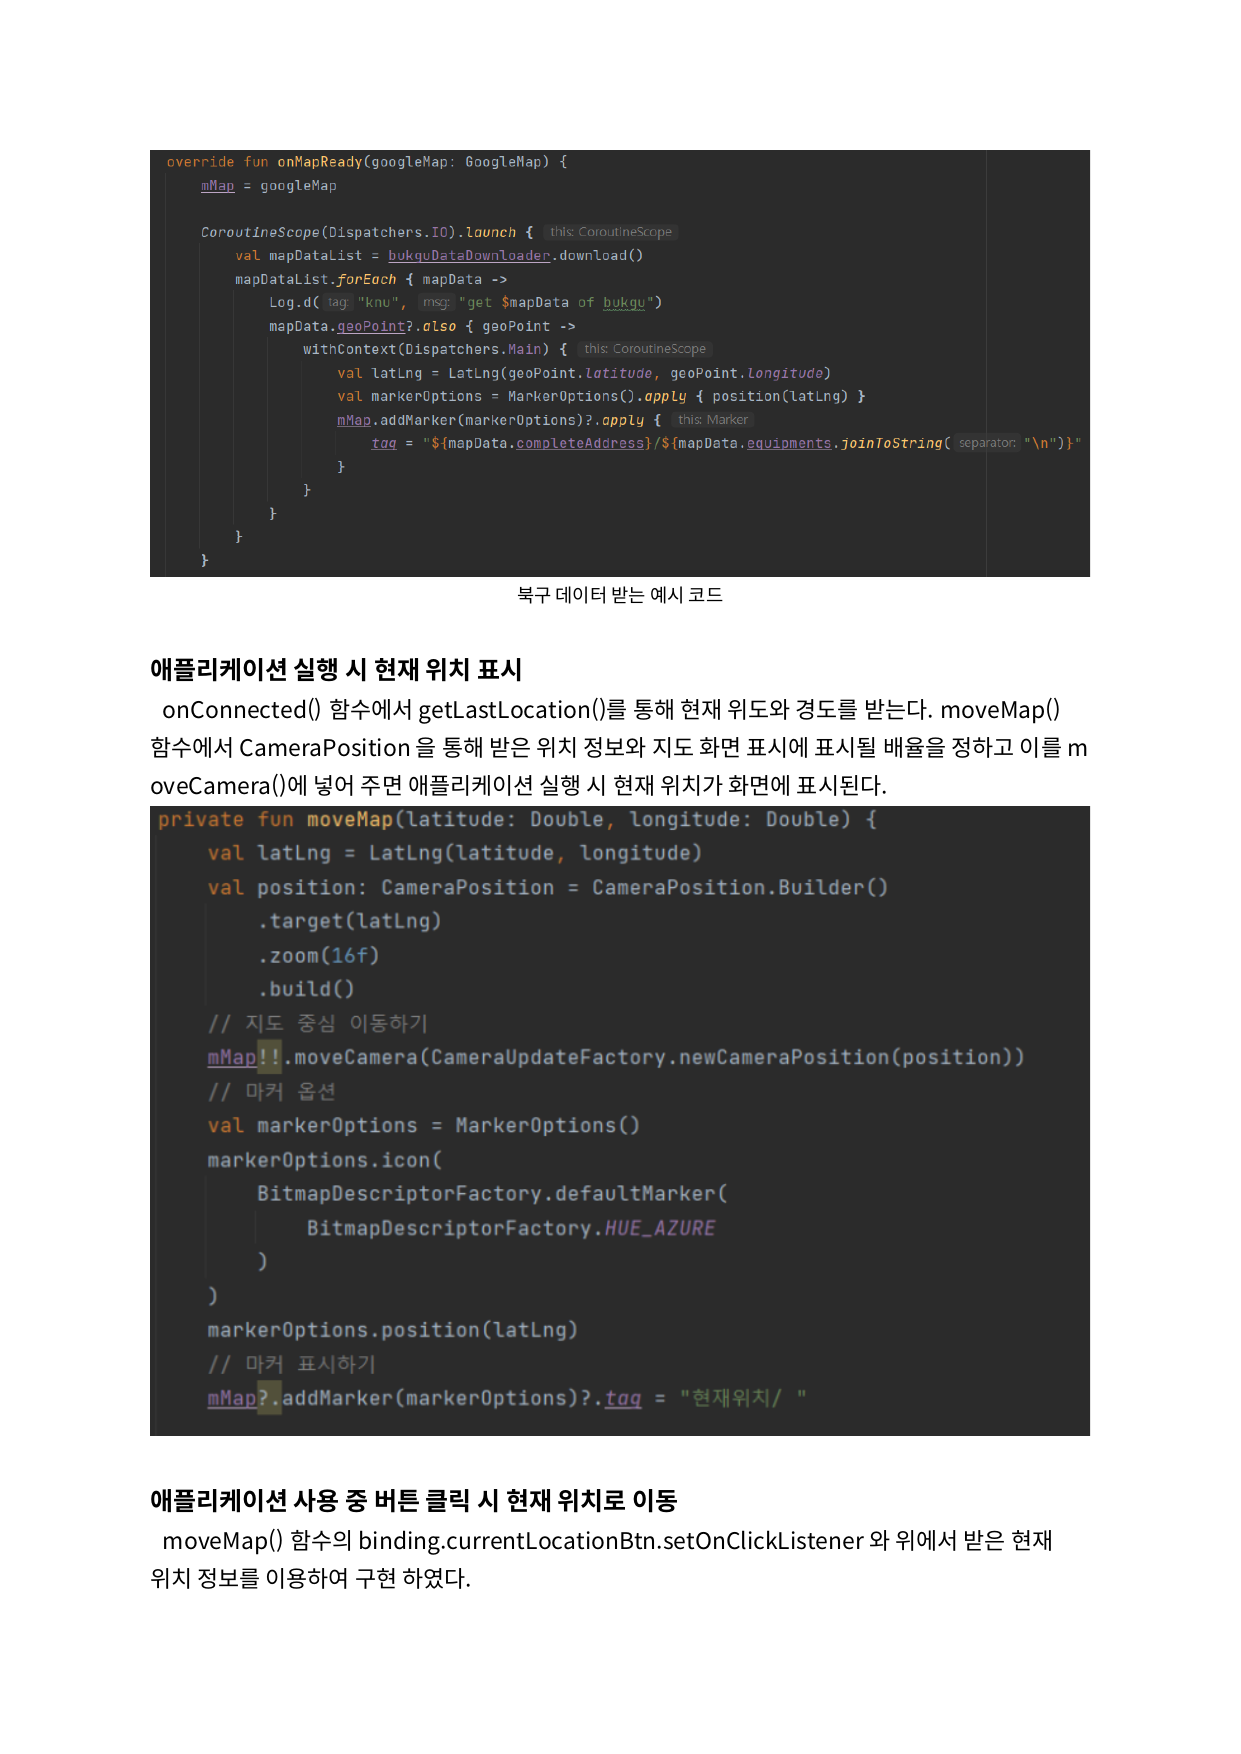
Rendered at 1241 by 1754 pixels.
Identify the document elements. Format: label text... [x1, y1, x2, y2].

text 애플리케이션 실행 시 현재 위치 표시 [150, 650, 1090, 687]
picture [150, 150, 1091, 577]
text 북구 데이터 받는 예시 코드 [150, 581, 1090, 608]
text moveMap() 함수의 binding.currentLocationBtn.setOnClickListener와 위에서 받은 현재 위치 정보를 이용하여 구현 하였다. [150, 1523, 1090, 1594]
text onConnected() 함수에서 getLastLocation()를 통해 현재 위도와 경도를 받는다. moveMap() 함수에서 CameraPosition을 통해 받은 위치 정보와 지도 화면 표시에 표시될 배율을 정하고 이를 moveCamera()에 넣어 주면 애플리케이션 실행 시 현재 위치가 화면에 표시된다. [150, 692, 1090, 801]
text 애플리케이션 사용 중 버튼 클릭 시 현재 위치로 이동 [150, 1481, 1090, 1517]
picture [150, 806, 1091, 1436]
